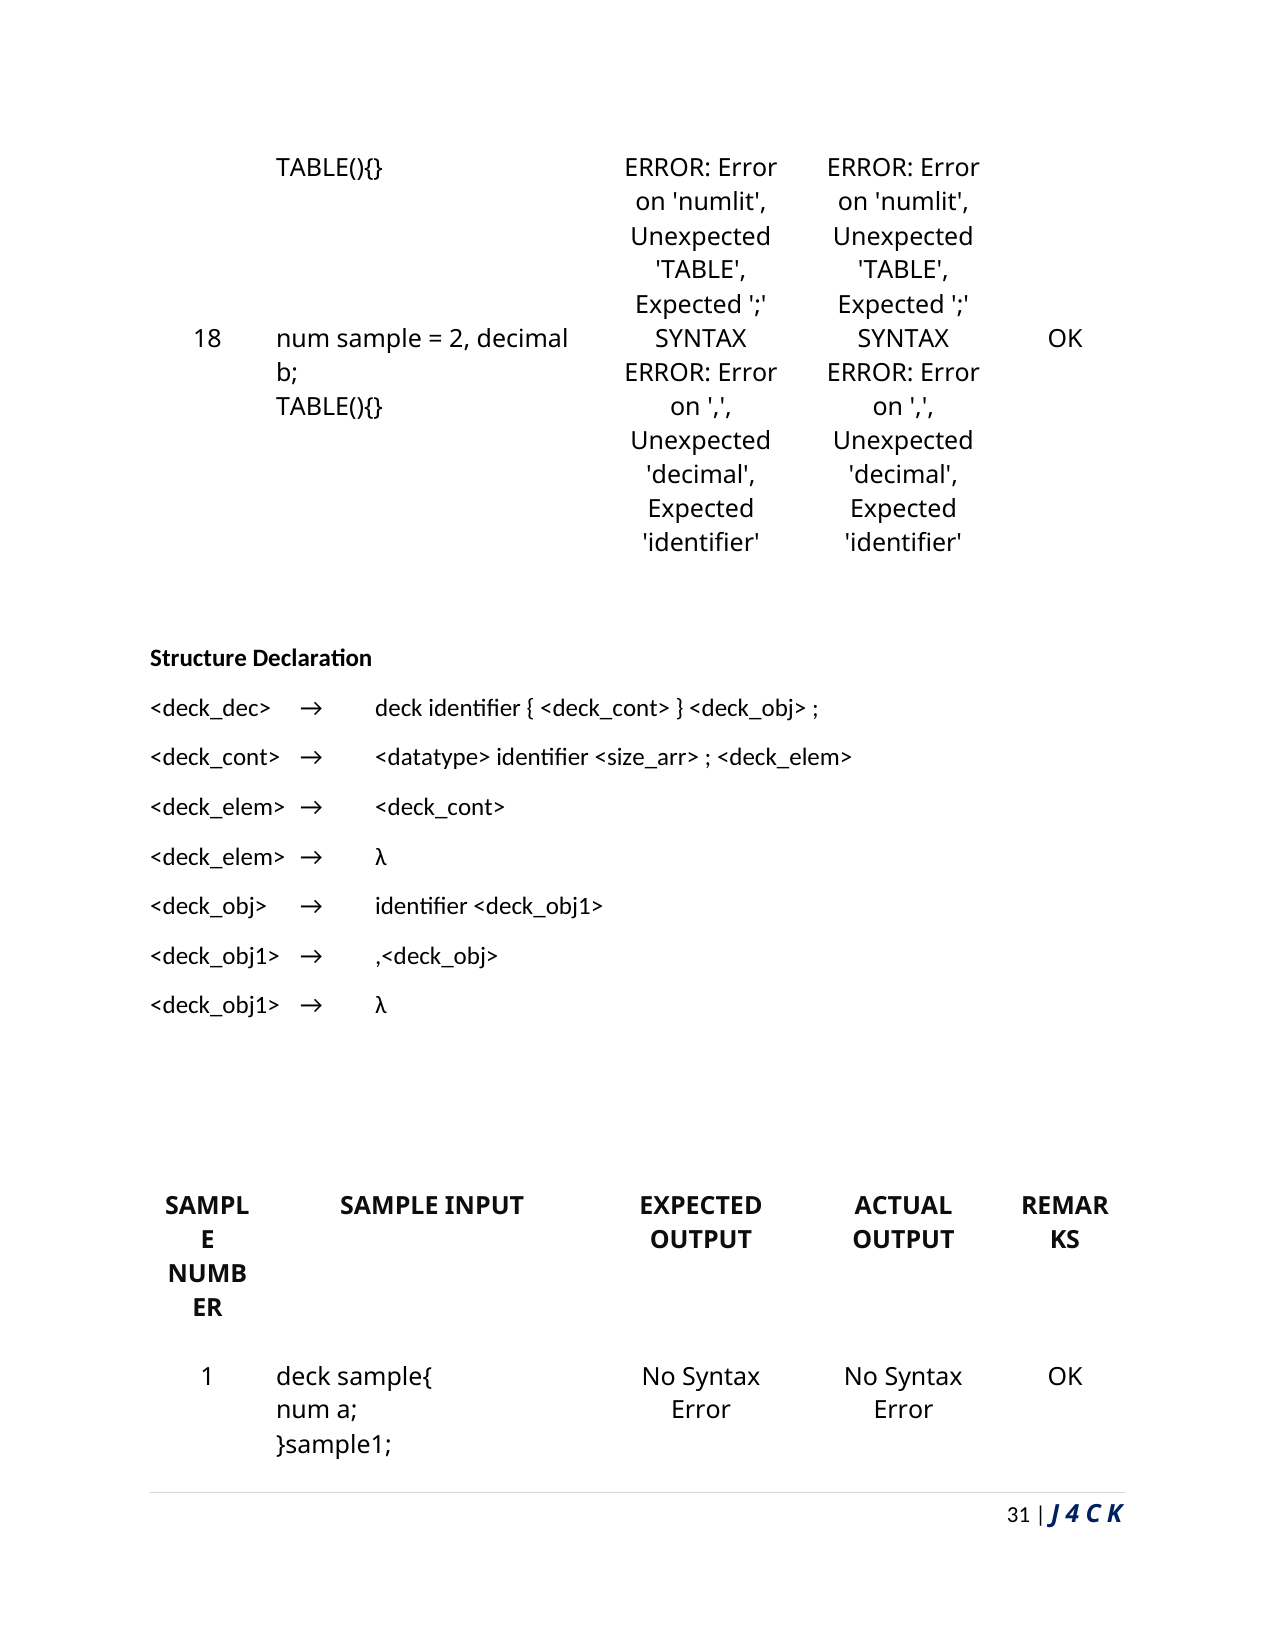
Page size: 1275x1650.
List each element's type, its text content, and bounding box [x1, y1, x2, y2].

text <deck_obj1> → ,<deck_obj> [150, 940, 1125, 970]
text <deck_elem> → λ [150, 841, 1125, 871]
text Structure Declaration [150, 642, 1125, 673]
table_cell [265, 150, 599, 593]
text <deck_elem> → <deck_cont> [150, 791, 1125, 822]
text <deck_cont> → <datatype> identifier <size_arr> ; <deck_elem> [150, 742, 1125, 772]
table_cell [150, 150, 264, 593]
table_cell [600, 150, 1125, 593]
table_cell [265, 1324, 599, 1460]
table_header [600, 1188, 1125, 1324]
text <deck_obj> → identifier <deck_obj1> [150, 890, 1125, 921]
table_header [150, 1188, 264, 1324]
text <deck_dec> → deck identifier { <deck_cont> } <deck_obj> ; [150, 692, 1125, 722]
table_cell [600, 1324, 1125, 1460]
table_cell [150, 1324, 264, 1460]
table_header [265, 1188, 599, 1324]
text <deck_obj1> → λ [150, 989, 1125, 1020]
